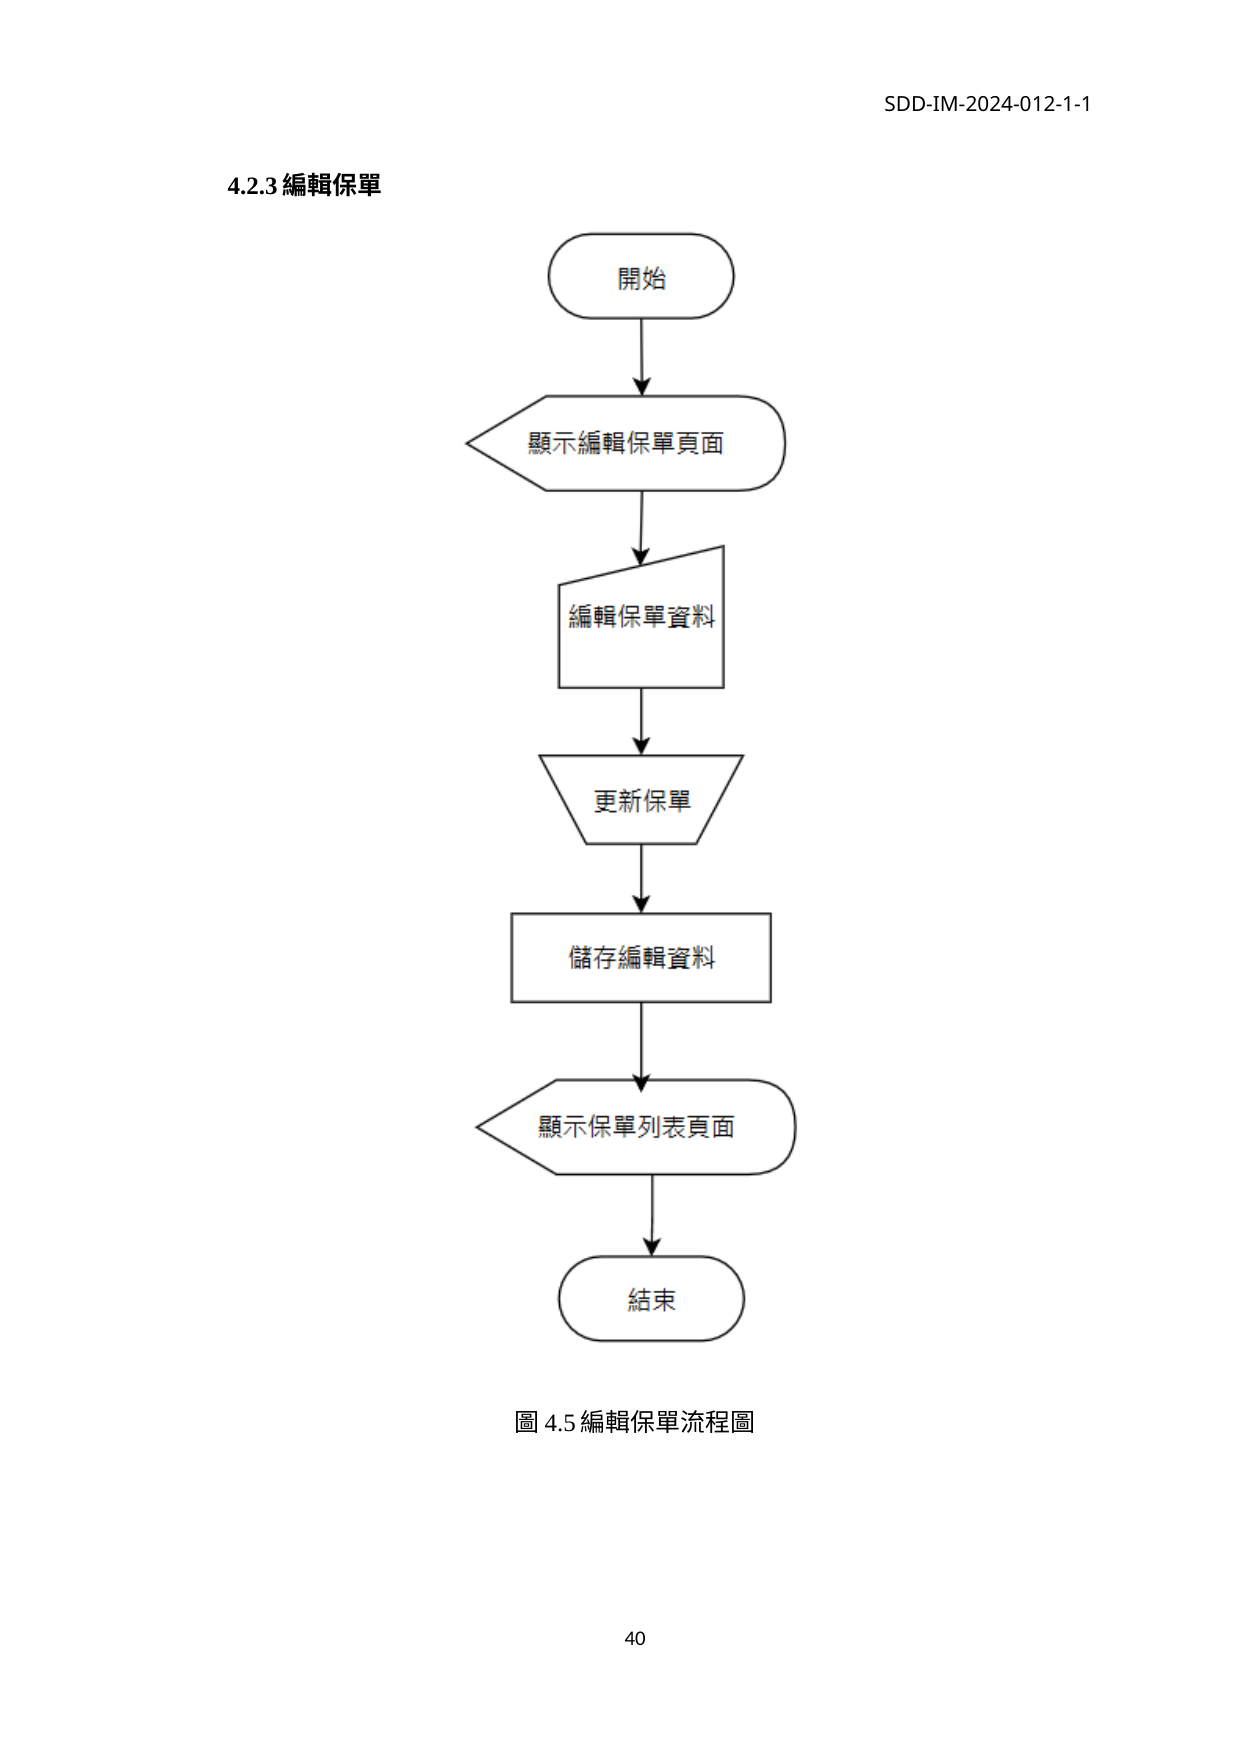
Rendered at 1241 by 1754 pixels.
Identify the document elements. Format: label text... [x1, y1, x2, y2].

picture [393, 202, 877, 1379]
list 4.2.3編輯保單 [227, 164, 1092, 202]
text 圖4.5編輯保單流程圖 [177, 1402, 1092, 1439]
